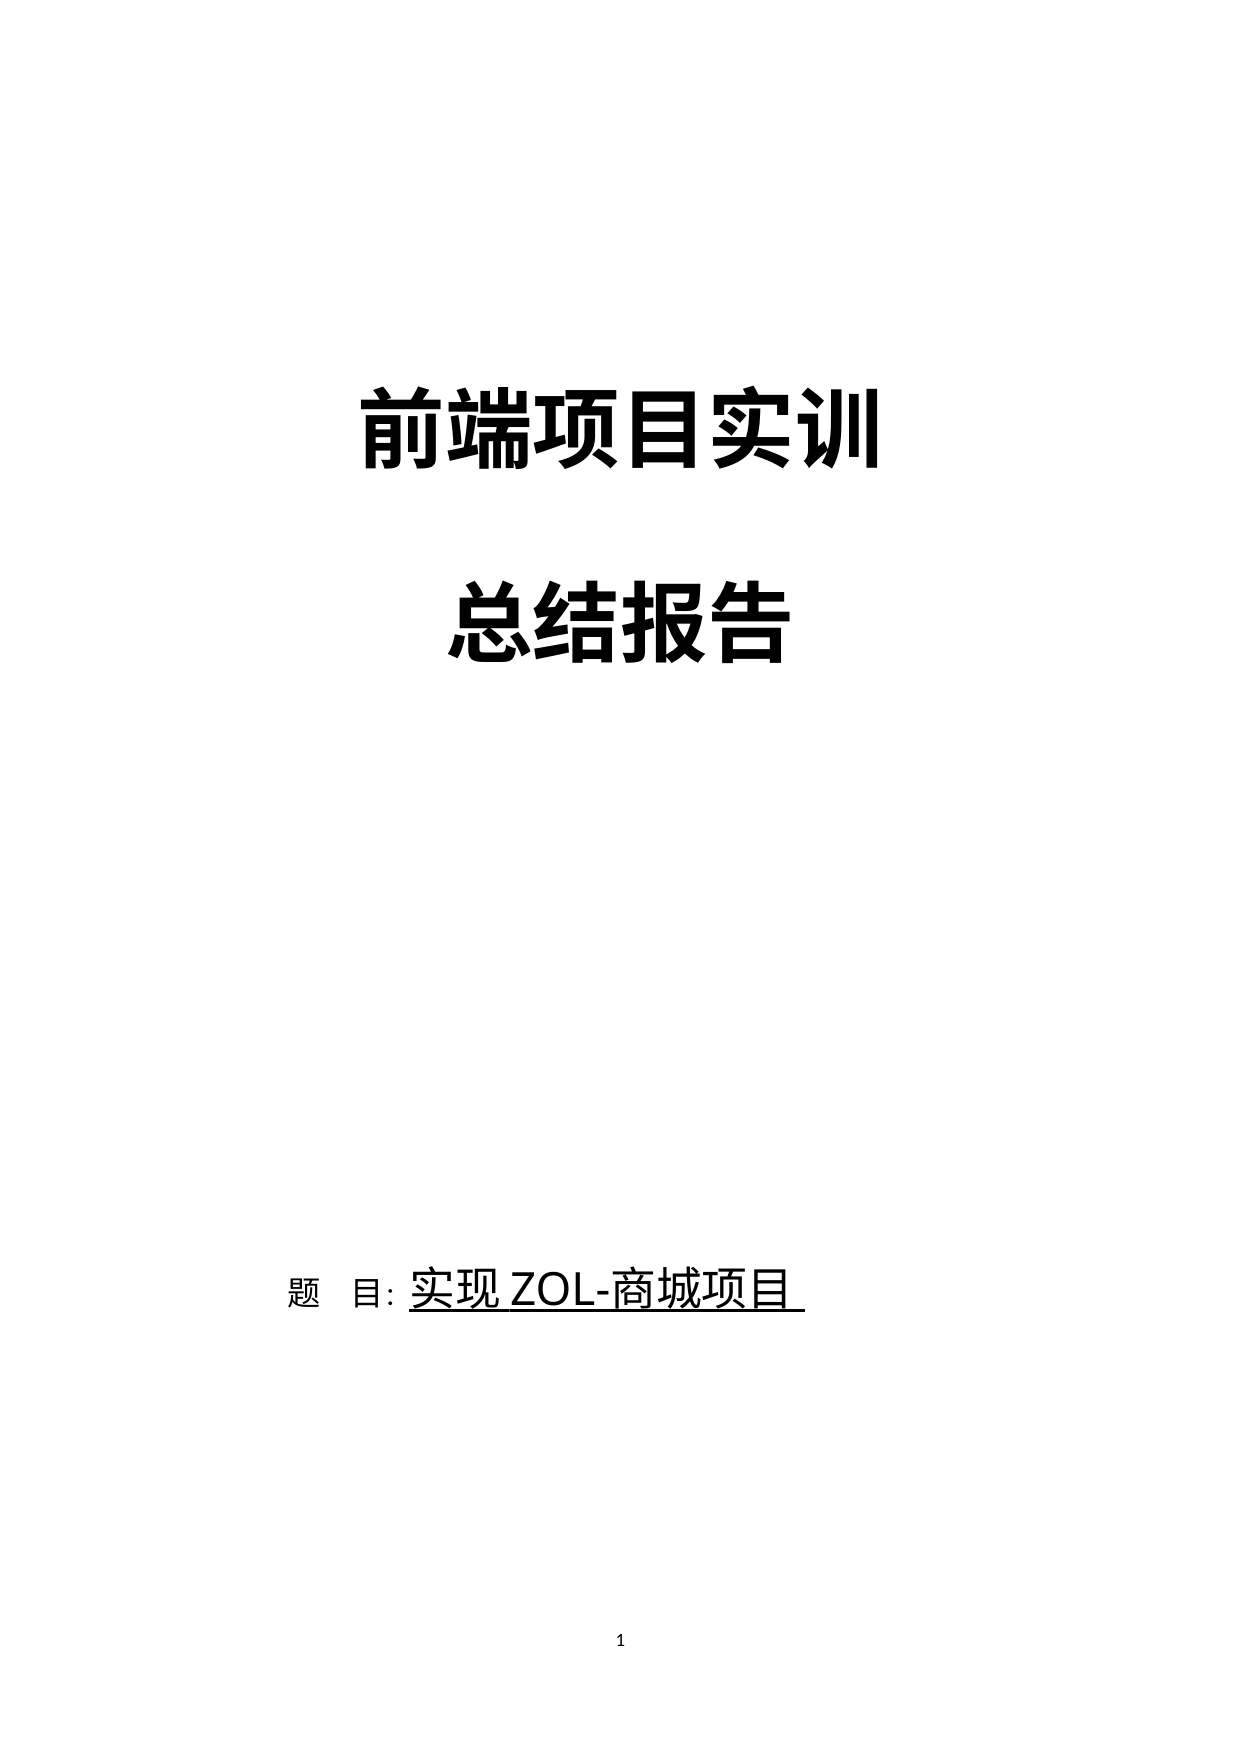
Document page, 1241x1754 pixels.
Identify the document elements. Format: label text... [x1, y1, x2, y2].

text 总结报告 [187, 552, 1053, 682]
text 前端项目实训 [187, 358, 1053, 488]
text 题 目：实现ZOL-商城项目 [287, 1237, 1053, 1334]
